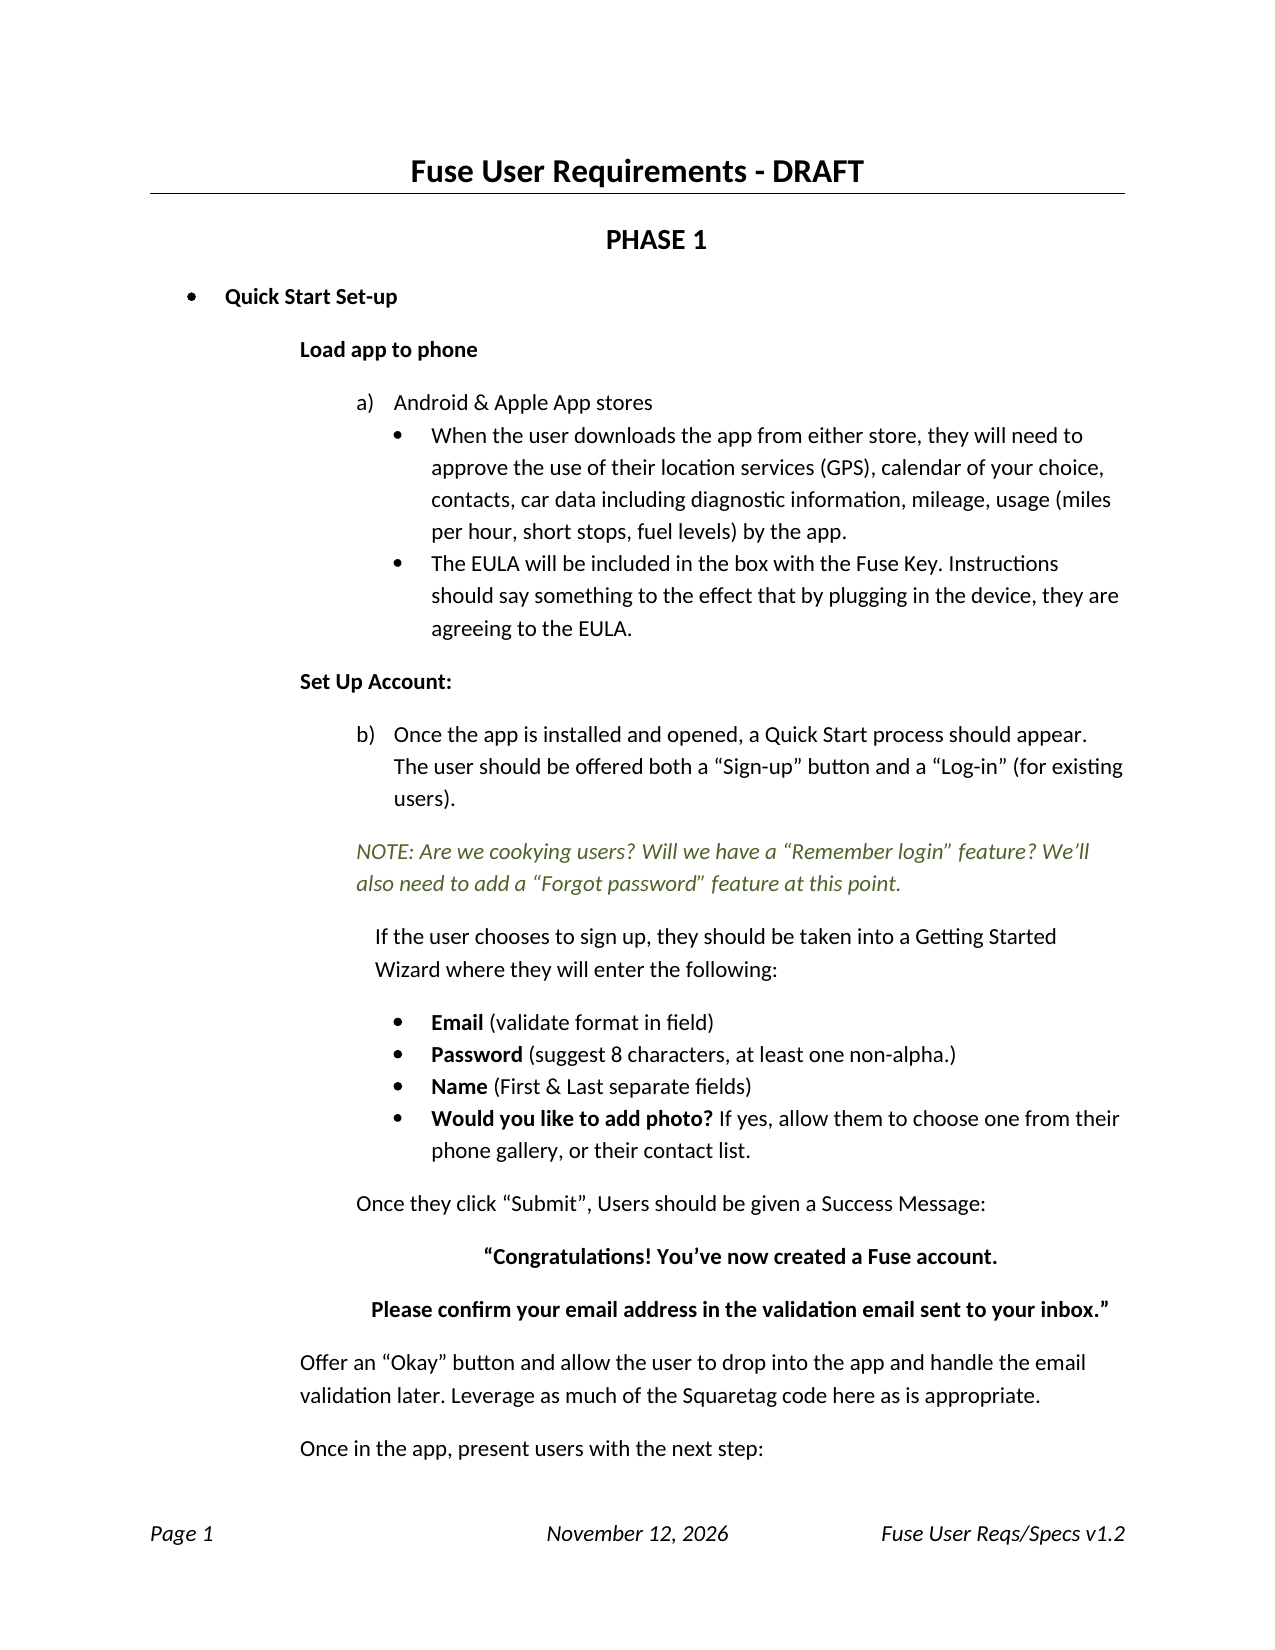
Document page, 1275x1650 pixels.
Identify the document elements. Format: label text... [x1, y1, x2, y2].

text Set Up Account: [300, 667, 1125, 695]
text Once they click “Submit”, Users should be given a Success Message: [356, 1189, 1125, 1217]
list Quick Start Set-up [187, 282, 1125, 311]
text Once in the app, present users with the next step: [225, 1434, 1125, 1462]
text Fuse User Requirements - DRAFT [150, 150, 1125, 193]
list Password (suggest 8 characters, at least one non-alpha.) [394, 1040, 1125, 1068]
text Load app to phone [300, 336, 1125, 363]
text Please confirm your email address in the validation email sent to your inbox.” [356, 1296, 1125, 1323]
list Name (First & Last separate fields) [394, 1072, 1125, 1100]
text If the user chooses to sign up, they should be taken into a Getting Started Wizard where they will enter the following: [375, 922, 1125, 983]
list The EULA will be included in the box with the Fuse Key. Instructions should say something to the effect that by plugging in the device, they are agreeing to the EULA. [394, 549, 1125, 642]
text NOTE: Are we cookying users? Will we have a “Remember login” feature? We’ll also need to add a “Forgot password” feature at this point. [356, 837, 1125, 897]
text Offer an “Okay” button and allow the user to drop into the app and handle the email validation later. Leverage as much of the Squaretag code here as is appropriate. [300, 1348, 1125, 1409]
list Once the app is installed and opened, a Quick Start process should appear. The user should be offered both a “Sign-up” button and a “Log-in” (for existing users). [356, 720, 1125, 812]
list Email (validate format in field) [394, 1008, 1125, 1036]
list Would you like to add photo? If yes, allow them to choose one from their phone gallery, or their contact list. [394, 1104, 1125, 1164]
list When the user downloads the app from either store, they will need to approve the use of their location services (GPS), calendar of your choice, contacts, car data including diagnostic information, mileage, usage (miles per hour, short stops, fuel levels) by the app. [394, 421, 1125, 545]
text “Congratulations! You’ve now created a Fuse account. [356, 1242, 1125, 1271]
list Android & Apple App stores [356, 388, 1125, 417]
text PHASE 1 [187, 221, 1125, 256]
